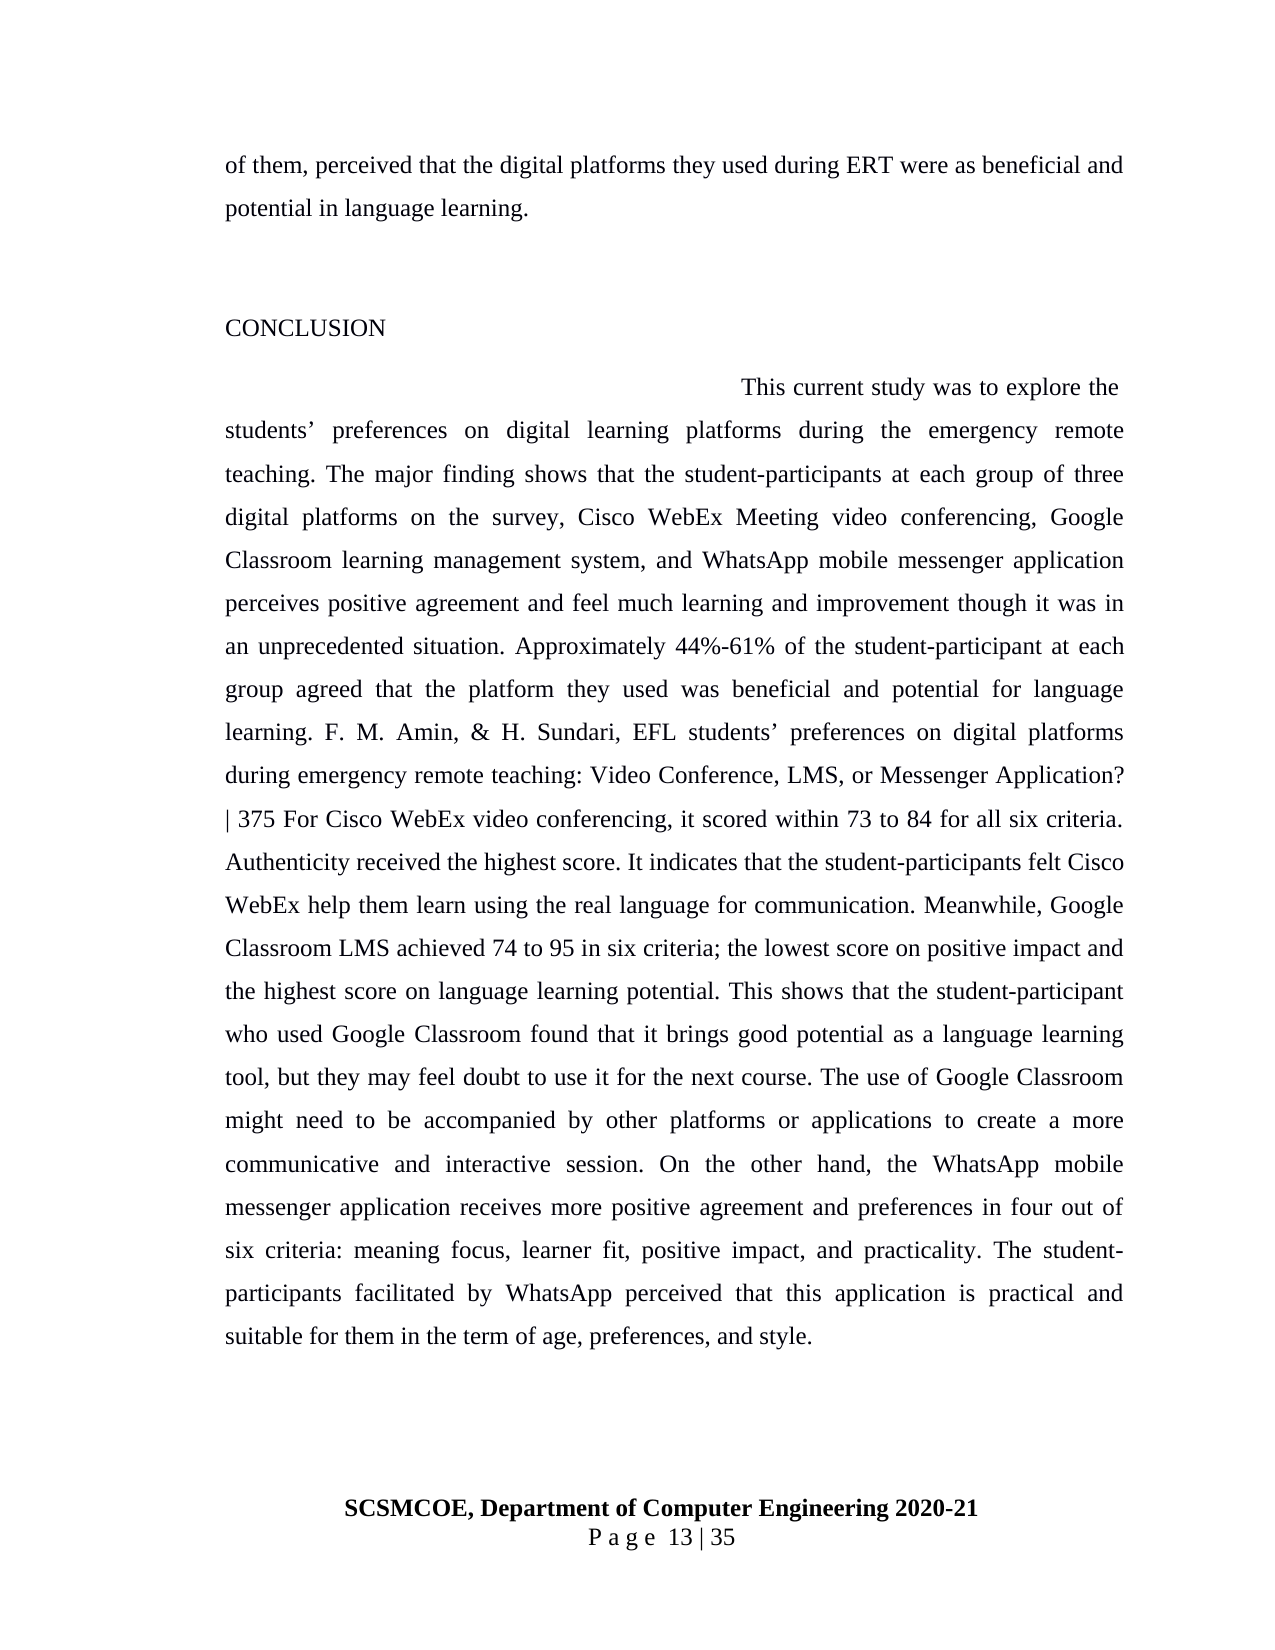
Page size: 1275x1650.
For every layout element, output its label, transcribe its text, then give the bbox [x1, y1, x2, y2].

text CONCLUSION [225, 313, 1125, 341]
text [225, 150, 1125, 222]
text This current study was to explore the students’ preferences on digital learning platforms during the emergency remote teaching. The major finding shows that the student-participants at each group of three digital platforms on the survey, Cisco WebEx Meeting video conferencing, Google Classroom learning management system, and WhatsApp mobile messenger application perceives positive agreement and feel much learning and improvement though it was in an unprecedented situation. Approximately 44%-61% of the student-participant at each group agreed that the platform they used was beneficial and potential for language learning. F. M. Amin, & H. Sundari, EFL students’ preferences on digital platforms during emergency remote teaching: Video Conference, LMS, or Messenger Application? | 375 For Cisco WebEx video conferencing, it scored within 73 to 84 for all six criteria. Authenticity received the highest score. It indicates that the student-participants felt Cisco WebEx help them learn using the real language for communication. Meanwhile, Google Classroom LMS achieved 74 to 95 in six criteria; the lowest score on positive impact and the highest score on language learning potential. This shows that the student-participant who used Google Classroom found that it brings good potential as a language learning tool, but they may feel doubt to use it for the next course. The use of Google Classroom might need to be accompanied by other platforms or applications to create a more communicative and interactive session. On the other hand, the WhatsApp mobile messenger application receives more positive agreement and preferences in four out of six criteria: meaning focus, learner fit, positive impact, and practicality. The student-participants facilitated by WhatsApp perceived that this application is practical and suitable for them in the term of age, preferences, and style. [225, 372, 1125, 1350]
